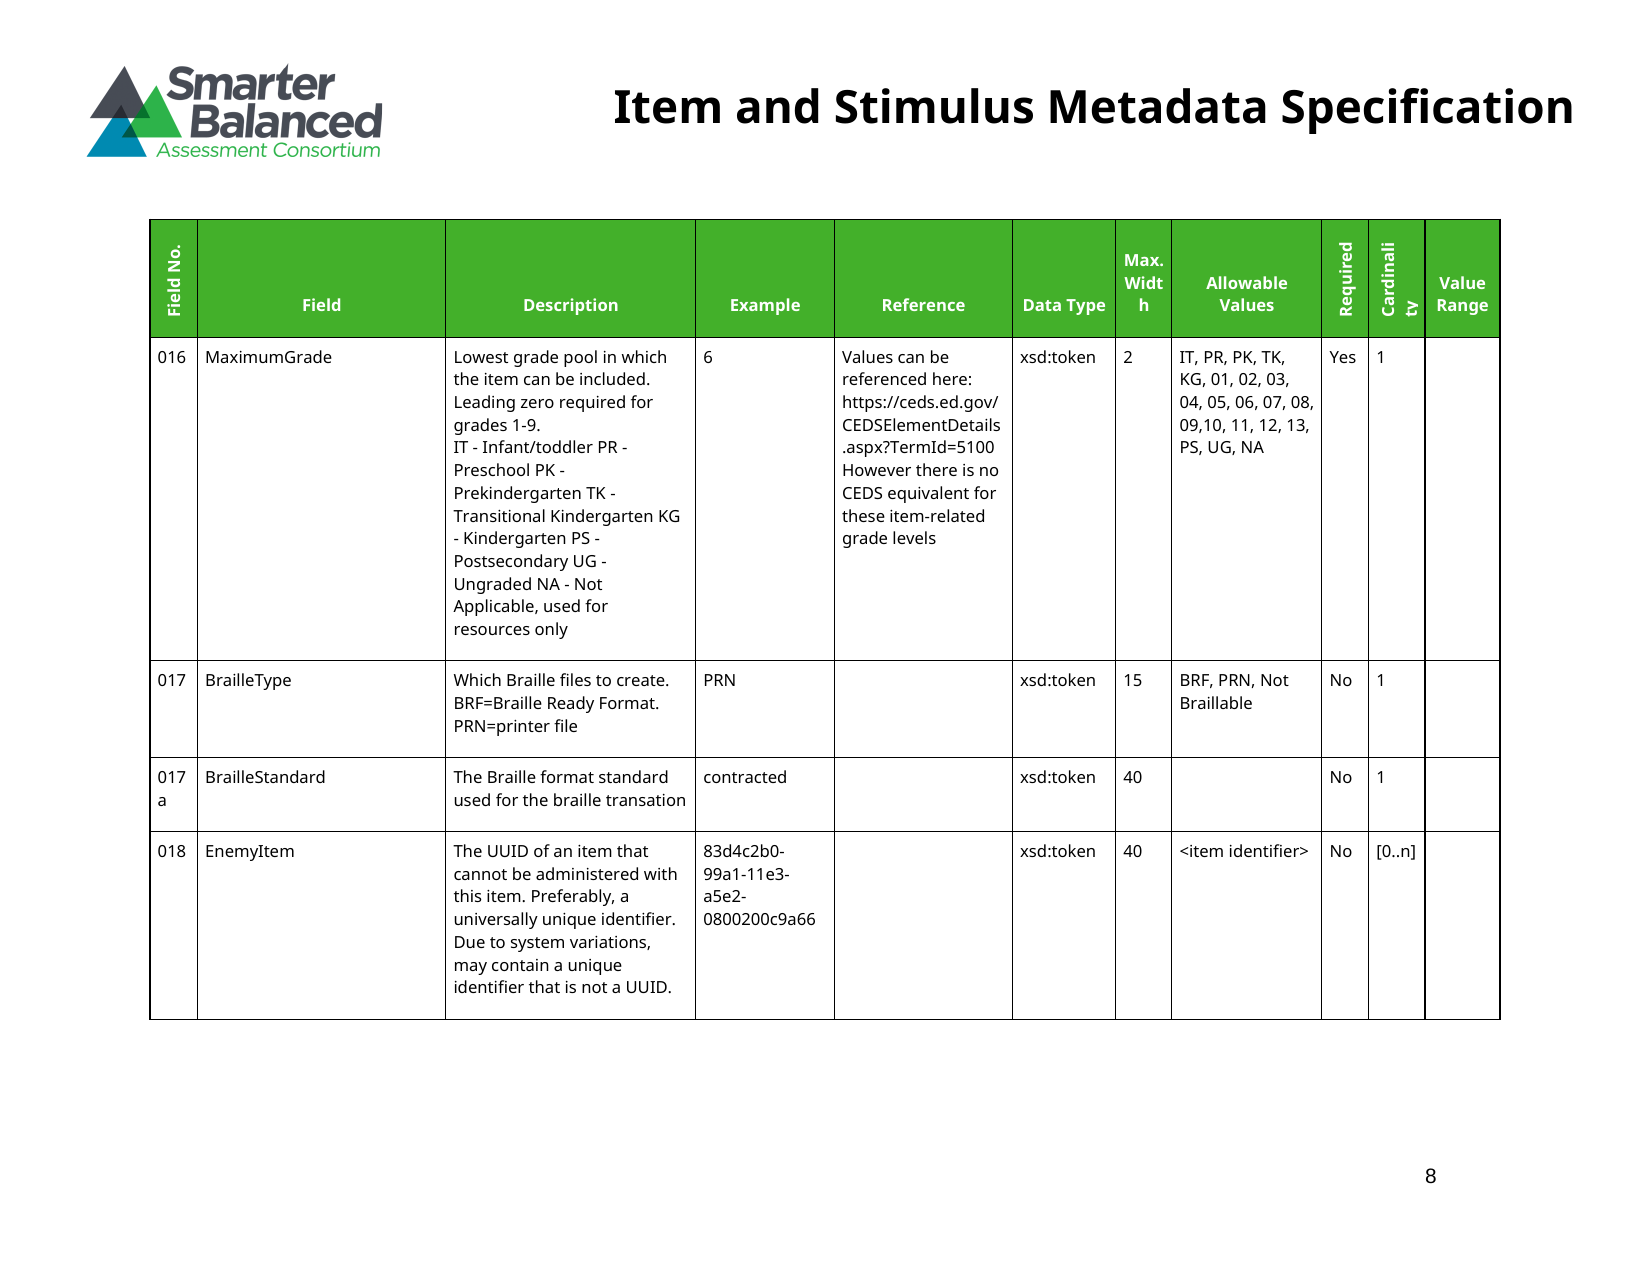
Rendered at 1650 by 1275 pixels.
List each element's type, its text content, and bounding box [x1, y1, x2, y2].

table_cell [835, 661, 1012, 757]
table_cell xsd:token [1013, 661, 1115, 757]
table_cell [835, 832, 1012, 1018]
table_cell 15 [1116, 661, 1171, 757]
table_cell 1 [1369, 338, 1424, 660]
table_cell <item identifier> [1172, 832, 1321, 1018]
table_cell BrailleStandard [198, 758, 445, 831]
table_cell 1 [1369, 661, 1424, 757]
table_header Field [198, 220, 445, 337]
table_cell No [1322, 758, 1368, 831]
table_header Allowable Values [1172, 220, 1321, 337]
table_cell IT, PR, PK, TK, KG, 01, 02, 03, 04, 05, 06, 07, 08, 09,10, 11, 12, 13, PS, UG, NA [1172, 338, 1321, 660]
table_cell MaximumGrade [198, 338, 445, 660]
table_cell EnemyItem [198, 832, 445, 1018]
table_cell No [1322, 661, 1368, 757]
table_header Max. Width [1116, 220, 1171, 337]
table_cell Which Braille files to create. BRF=Braille Ready Format. PRN=printer file [446, 661, 695, 757]
table_cell 016 [151, 338, 197, 660]
table_cell [1426, 338, 1499, 660]
table_cell 40 [1116, 832, 1171, 1018]
table_cell 018 [151, 832, 197, 1018]
table_cell The UUID of an item that cannot be administered with this item. Preferably, a universally unique identifier. Due to system variations, may contain a unique identifier that is not a UUID. [446, 832, 695, 1018]
table_header Field No. [151, 220, 197, 337]
table_cell BrailleType [198, 661, 445, 757]
table_cell 017 [151, 661, 197, 757]
table_cell xsd:token [1013, 832, 1115, 1018]
table_cell 017a [151, 758, 197, 831]
table_header Reference [835, 220, 1012, 337]
table_cell 2 [1116, 338, 1171, 660]
table_cell xsd:token [1013, 338, 1115, 660]
table_cell contracted [696, 758, 834, 831]
table_header Required [1322, 220, 1368, 337]
table_cell [1172, 758, 1321, 831]
table_cell The Braille format standard used for the braille transation [446, 758, 695, 831]
table_cell BRF, PRN, Not Braillable [1172, 661, 1321, 757]
table_cell [835, 758, 1012, 831]
table_cell [1426, 758, 1499, 831]
table_cell [1426, 832, 1499, 1018]
table_cell [1426, 661, 1499, 757]
picture [86, 63, 383, 157]
table_header Description [446, 220, 695, 337]
table_header Example [696, 220, 834, 337]
table_cell 83d4c2b0-99a1-11e3-a5e2-0800200c9a66 [696, 832, 834, 1018]
table_cell Lowest grade pool in which the item can be included. Leading zero required for grades 1-9. IT - Infant/toddler PR - Preschool PK - Prekindergarten TK - Transitional Kindergarten KG - Kindergarten PS - Postsecondary UG - Ungraded NA - Not Applicable, used for resources only [446, 338, 695, 660]
table_cell 40 [1116, 758, 1171, 831]
table_cell PRN [696, 661, 834, 757]
table_cell [0..n] [1369, 832, 1424, 1018]
table_header Cardinality [1369, 220, 1424, 337]
table_cell 1 [1369, 758, 1424, 831]
table_cell 6 [696, 338, 834, 660]
table_cell No [1322, 832, 1368, 1018]
table_header Value Range [1426, 220, 1499, 337]
table_cell xsd:token [1013, 758, 1115, 831]
table_cell Yes [1322, 338, 1368, 660]
table_header Data Type [1013, 220, 1115, 337]
